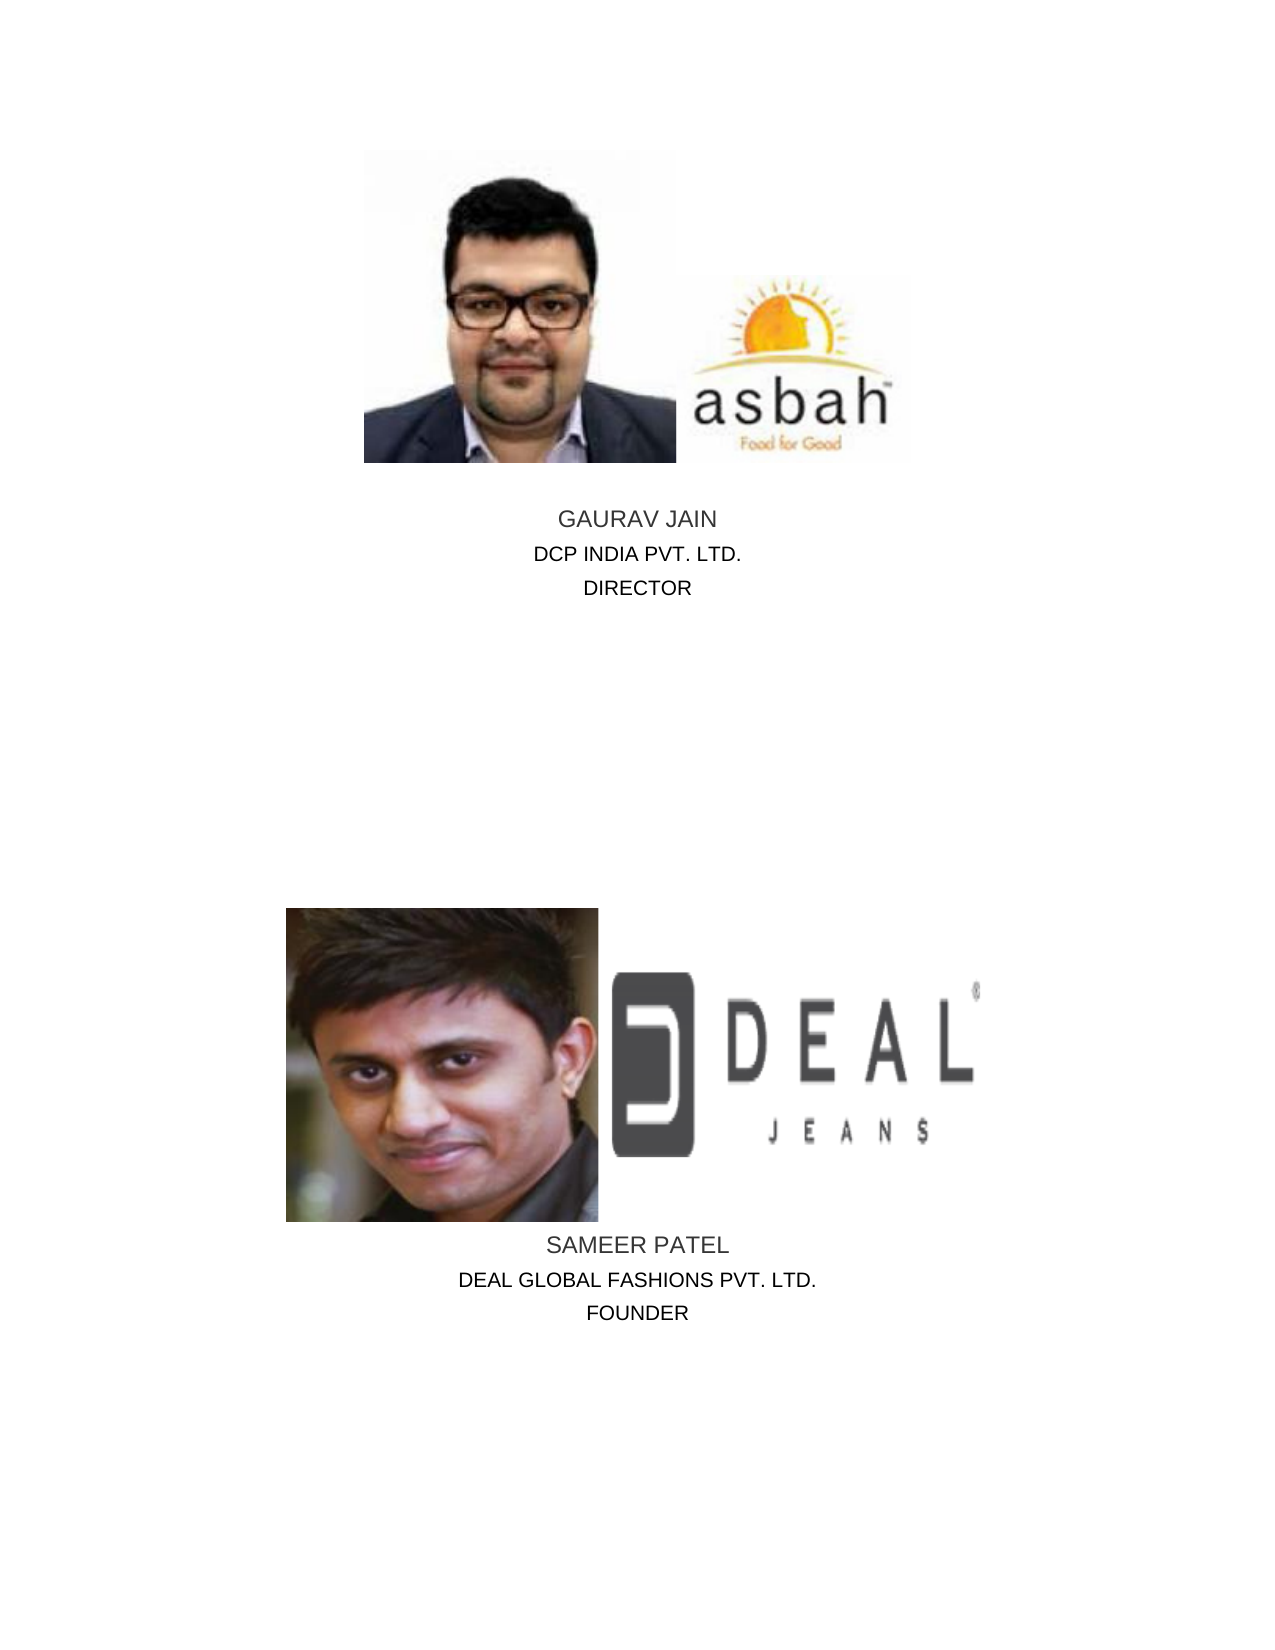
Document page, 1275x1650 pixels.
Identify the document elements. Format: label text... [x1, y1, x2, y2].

subtitle DEAL GLOBAL FASHIONS Pvt. ltd. [150, 1268, 1125, 1292]
subtitle Director [150, 576, 1125, 599]
subtitle Founder [150, 1301, 1125, 1325]
subtitle Sameer Patel [150, 1231, 1125, 1258]
picture [364, 150, 911, 463]
picture [286, 908, 989, 1222]
subtitle Gaurav Jain [150, 505, 1125, 533]
subtitle DCP India Pvt. ltd. [150, 542, 1125, 566]
